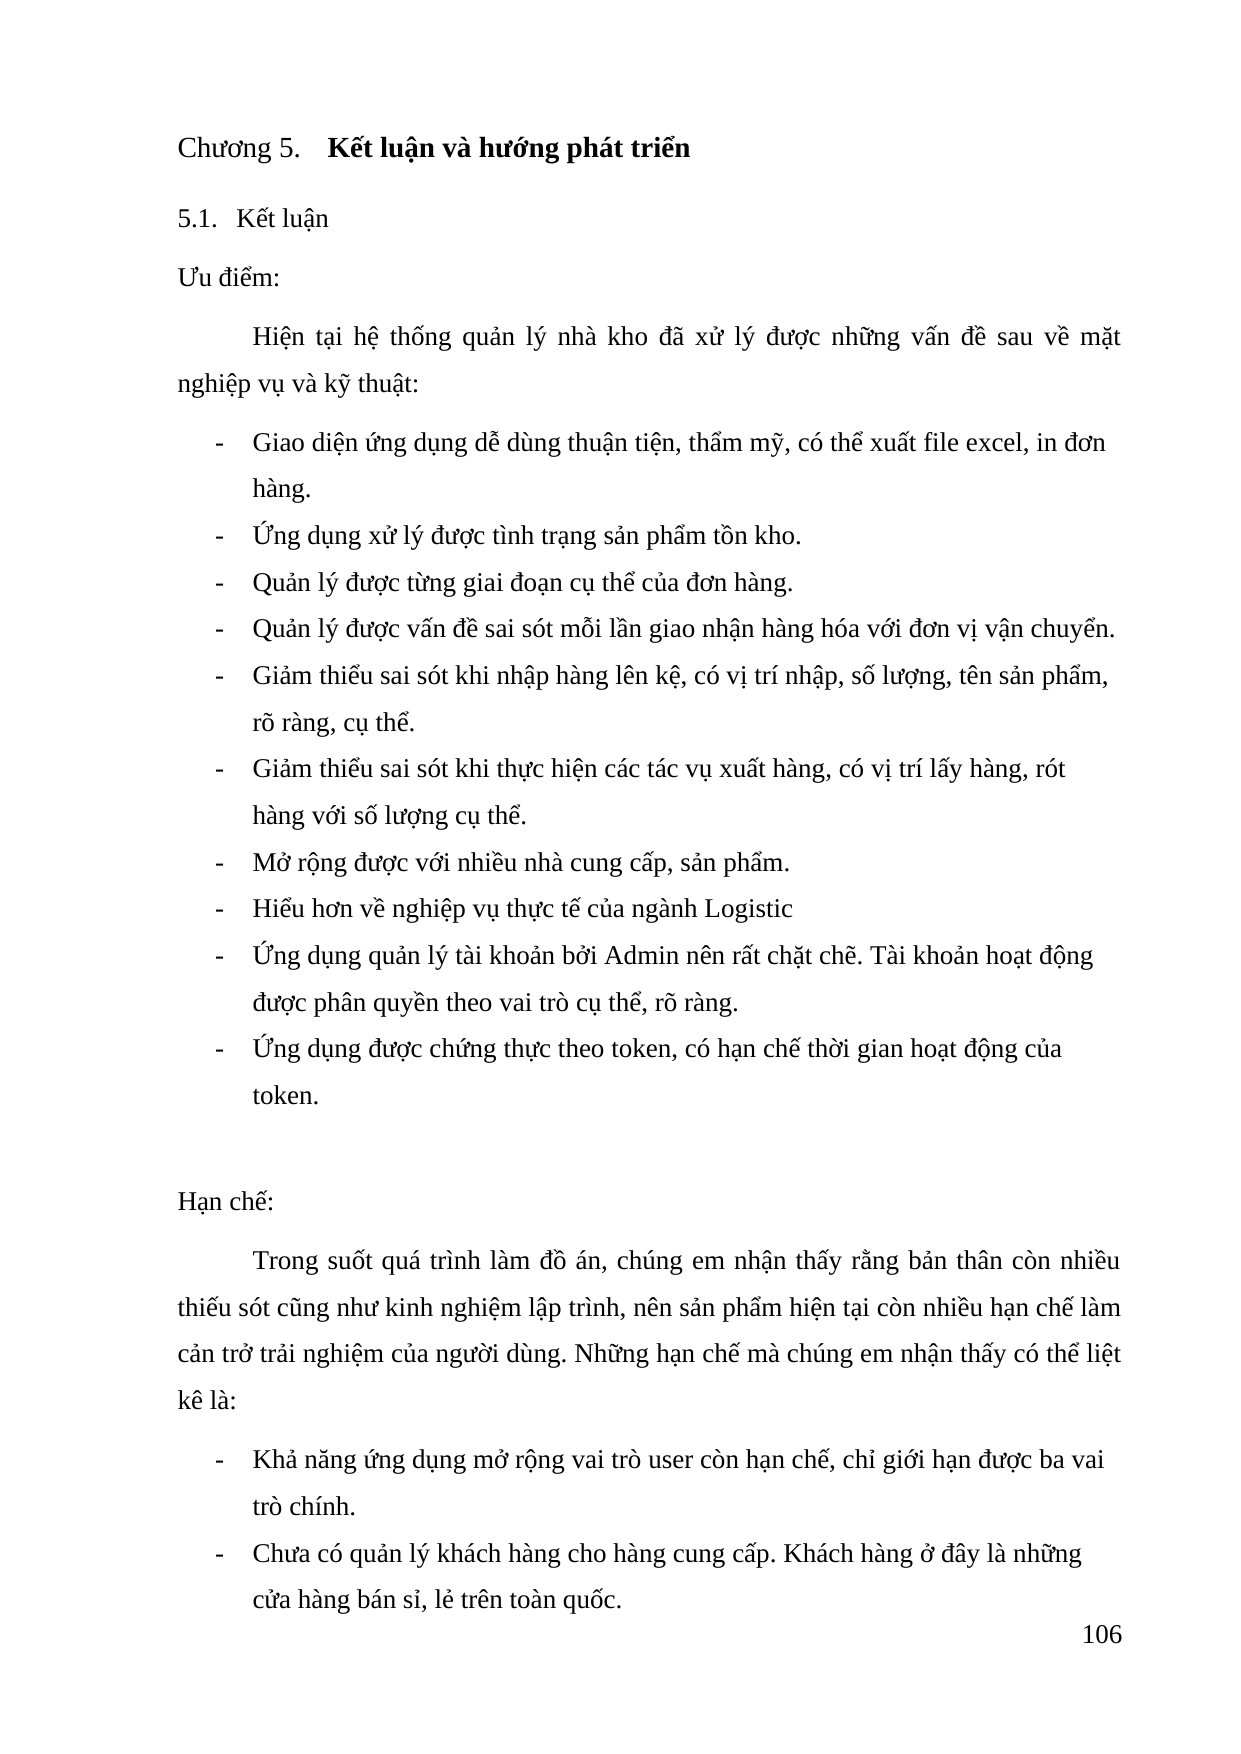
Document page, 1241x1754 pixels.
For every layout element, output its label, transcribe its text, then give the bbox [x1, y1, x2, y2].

list Quản lý được từng giai đoạn cụ thể của đơn hàng. [215, 566, 1122, 597]
list Ứng dụng xử lý được tình trạng sản phẩm tồn kho. [215, 519, 1122, 550]
subtitle Kết luận và hướng phát triển [177, 131, 1122, 164]
list Giao diện ứng dụng dễ dùng thuận tiện, thẩm mỹ, có thể xuất file excel, in đơn hàng. [215, 426, 1122, 504]
list Ứng dụng được chứng thực theo token, có hạn chế thời gian hoạt động của token. [215, 1033, 1122, 1110]
subtitle Kết luận [177, 202, 1122, 233]
text Hiện tại hệ thống quản lý nhà kho đã xử lý được những vấn đề sau về mặt nghiệp vụ và kỹ thuật: [177, 320, 1122, 398]
list Quản lý được vấn đề sai sót mỗi lần giao nhận hàng hóa với đơn vị vận chuyển. [215, 613, 1122, 644]
list Giảm thiểu sai sót khi nhập hàng lên kệ, có vị trí nhập, số lượng, tên sản phẩm, rõ ràng, cụ thể. [215, 659, 1122, 737]
list Hiểu hơn về nghiệp vụ thực tế của ngành Logistic [215, 893, 1122, 924]
list Khả năng ứng dụng mở rộng vai trò user còn hạn chế, chỉ giới hạn được ba vai trò chính. [215, 1443, 1122, 1521]
subtitle Ưu điểm: [177, 261, 1122, 292]
text Trong suốt quá trình làm đồ án, chúng em nhận thấy rằng bản thân còn nhiều thiếu sót cũng như kinh nghiệm lập trình, nên sản phẩm hiện tại còn nhiều hạn chế làm cản trở trải nghiệm của người dùng. Những hạn chế mà chúng em nhận thấy có thể liệt kê là: [177, 1244, 1122, 1415]
list Giảm thiểu sai sót khi thực hiện các tác vụ xuất hàng, có vị trí lấy hàng, rót hàng với số lượng cụ thể. [215, 753, 1122, 830]
subtitle Hạn chế: [177, 1185, 1122, 1216]
list Ứng dụng quản lý tài khoản bởi Admin nên rất chặt chẽ. Tài khoản hoạt động được phân quyền theo vai trò cụ thể, rõ ràng. [215, 939, 1122, 1017]
list Mở rộng được với nhiều nhà cung cấp, sản phẩm. [215, 846, 1122, 877]
list Chưa có quản lý khách hàng cho hàng cung cấp. Khách hàng ở đây là những cửa hàng bán sỉ, lẻ trên toàn quốc. [215, 1537, 1122, 1614]
